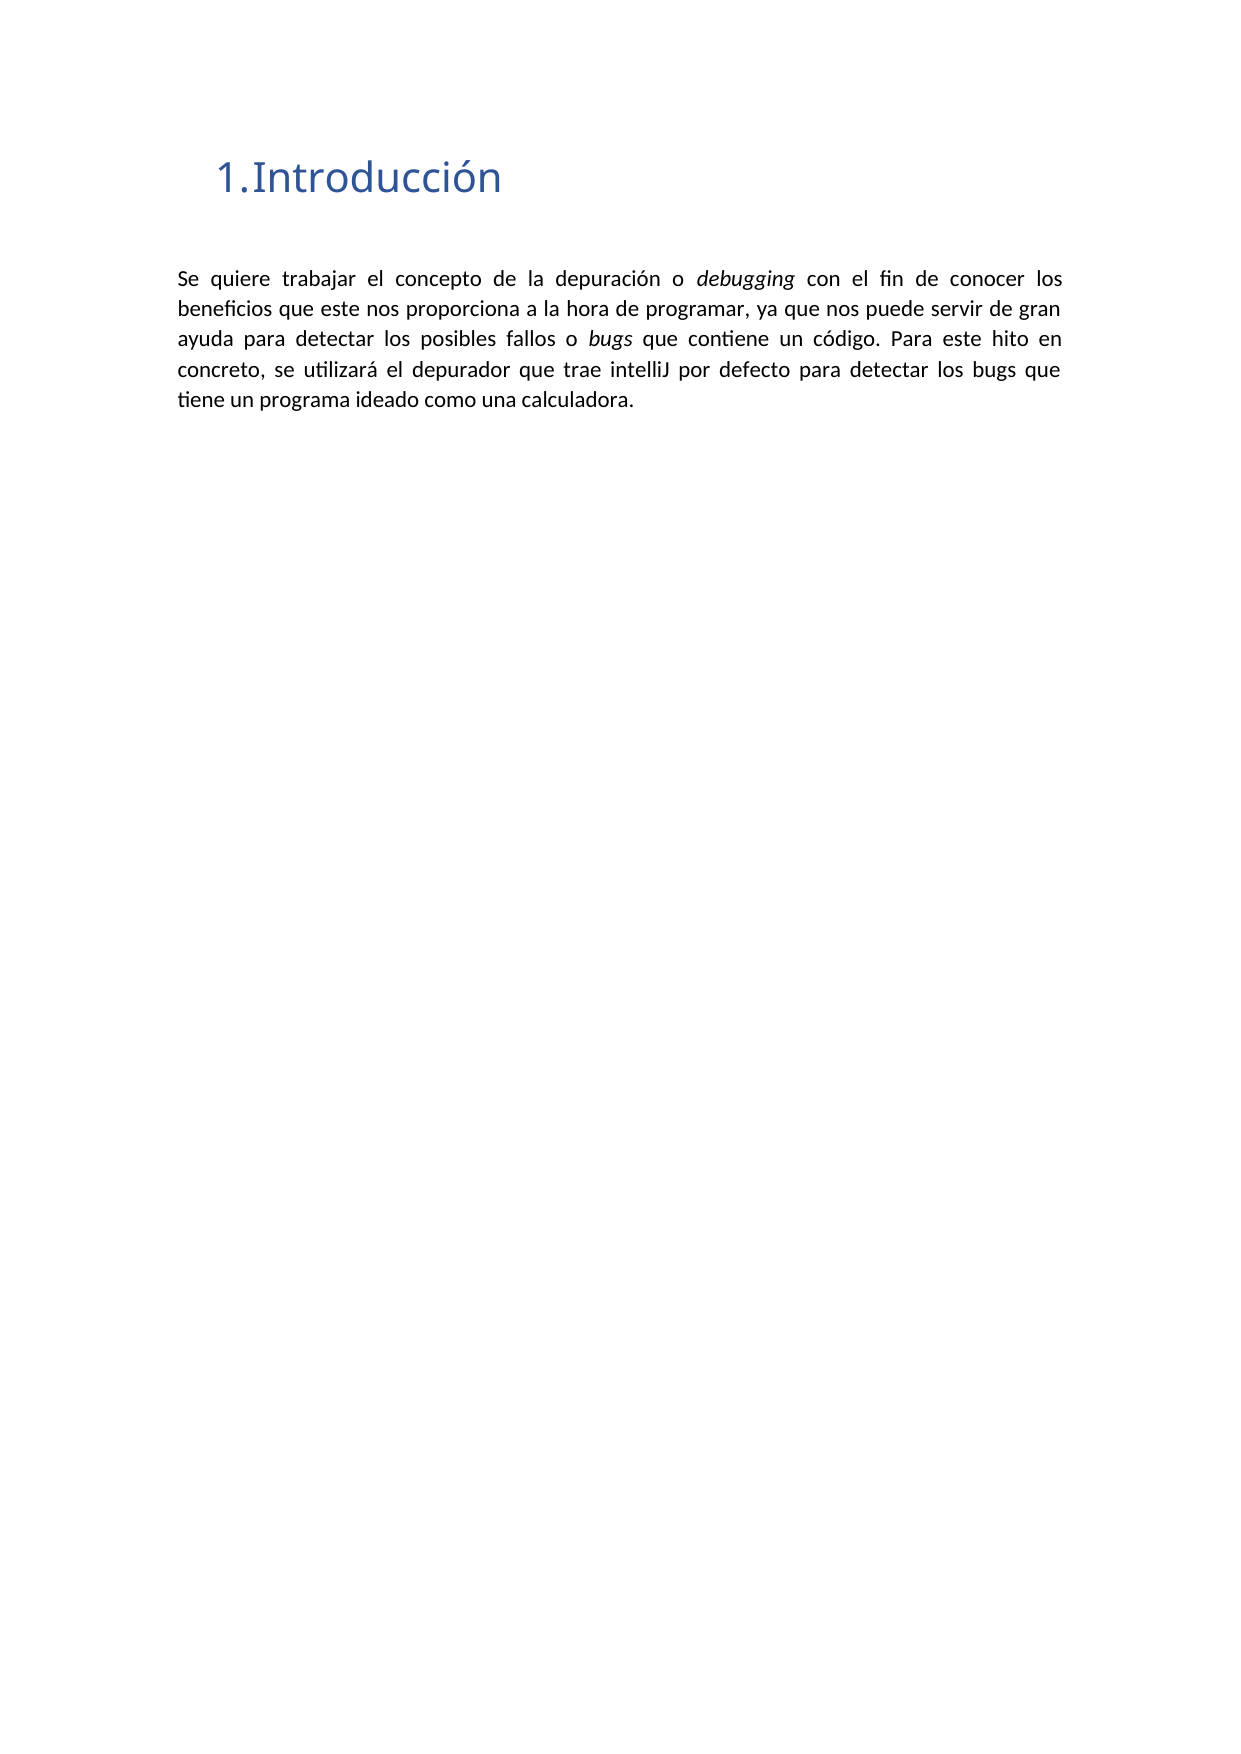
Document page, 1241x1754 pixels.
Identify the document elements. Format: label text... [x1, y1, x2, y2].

subtitle Introducción [215, 148, 1063, 204]
text Se quiere trabajar el concepto de la depuración o debugging con el fin de conocer los beneficios que este nos proporciona a la hora de programar, ya que nos puede servir de gran ayuda para detectar los posibles fallos o bugs que contiene un código. Para este hito en concreto, se utilizará el depurador que trae intelliJ por defecto para detectar los bugs que tiene un programa ideado como una calculadora. [177, 264, 1063, 413]
